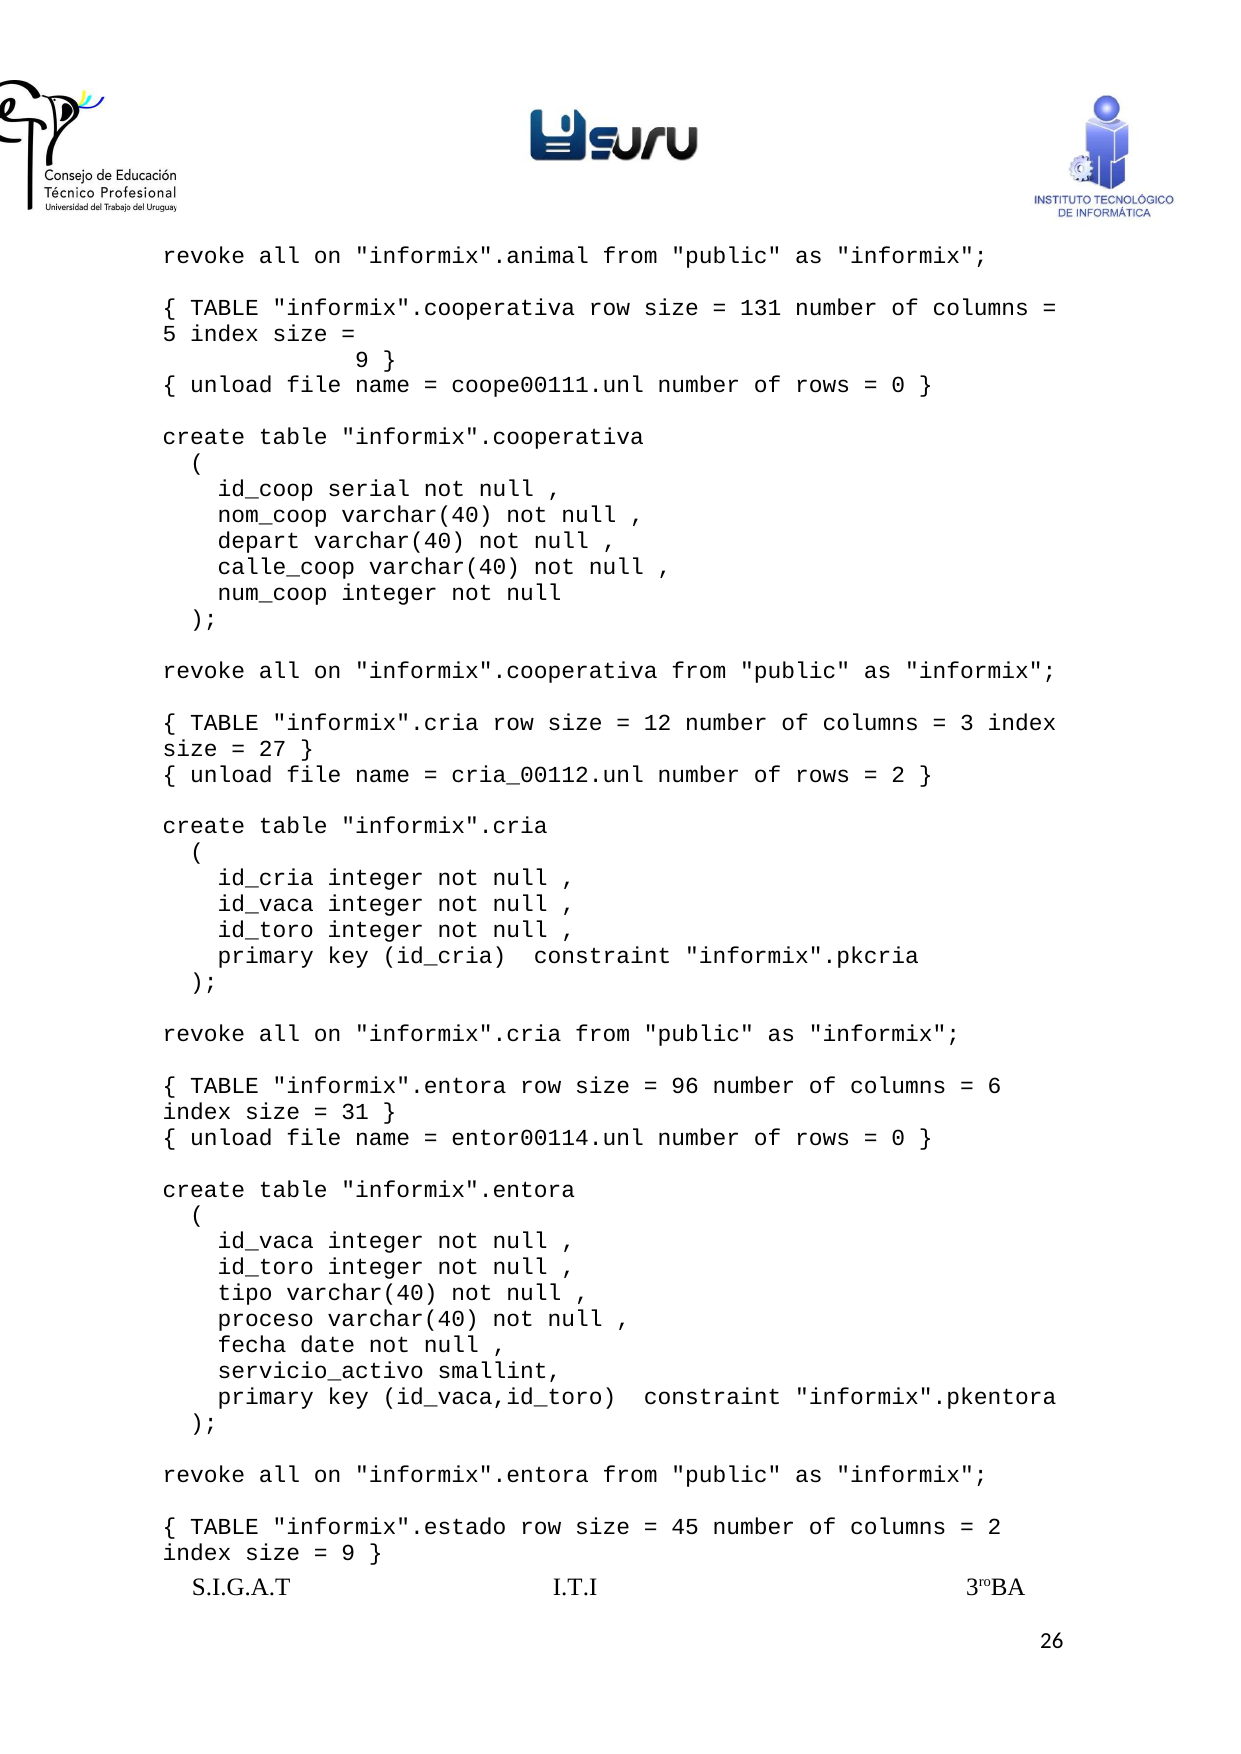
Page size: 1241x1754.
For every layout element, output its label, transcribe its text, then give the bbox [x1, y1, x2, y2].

picture [0, 80, 177, 212]
text create table "informix".cooperativa [162, 426, 1063, 452]
text proceso varchar(40) not null , [162, 1308, 1063, 1333]
text revoke all on "informix".animal from "public" as "informix"; [162, 244, 1063, 270]
text id_vaca integer not null , [162, 1230, 1063, 1256]
picture [1021, 79, 1187, 245]
text { unload file name = cria_00112.unl number of rows = 2 } [162, 763, 1063, 789]
text revoke all on "informix".cooperativa from "public" as "informix"; [162, 659, 1063, 685]
text depart varchar(40) not null , [162, 529, 1063, 555]
text id_coop serial not null , [162, 478, 1063, 503]
text create table "informix".cria [162, 815, 1063, 841]
text { TABLE "informix".cria row size = 12 number of columns = 3 index size = 27 } [162, 711, 1063, 763]
text ); [162, 607, 1063, 633]
picture [500, 75, 726, 194]
text create table "informix".entora [162, 1178, 1063, 1204]
text revoke all on "informix".entora from "public" as "informix"; [162, 1463, 1063, 1489]
text primary key (id_cria) constraint "informix".pkcria [162, 944, 1063, 970]
text { TABLE "informix".estado row size = 45 number of columns = 2 index size = 9 } [162, 1515, 1063, 1567]
text id_toro integer not null , [162, 1256, 1063, 1282]
text primary key (id_vaca,id_toro) constraint "informix".pkentora [162, 1385, 1063, 1411]
text id_vaca integer not null , [162, 893, 1063, 918]
text num_coop integer not null [162, 581, 1063, 607]
text calle_coop varchar(40) not null , [162, 555, 1063, 581]
text ); [162, 1411, 1063, 1437]
text ); [162, 970, 1063, 996]
text { unload file name = coope00111.unl number of rows = 0 } [162, 374, 1063, 400]
text servicio_activo smallint, [162, 1359, 1063, 1385]
text ( [162, 841, 1063, 867]
text tipo varchar(40) not null , [162, 1282, 1063, 1308]
text id_toro integer not null , [162, 918, 1063, 944]
text { TABLE "informix".cooperativa row size = 131 number of columns = 5 index size = [162, 296, 1063, 348]
text ( [162, 1204, 1063, 1230]
text fecha date not null , [162, 1333, 1063, 1359]
text nom_coop varchar(40) not null , [162, 503, 1063, 529]
text 9 } [162, 348, 1063, 374]
text id_cria integer not null , [162, 867, 1063, 893]
text { unload file name = entor00114.unl number of rows = 0 } [162, 1126, 1063, 1152]
text { TABLE "informix".entora row size = 96 number of columns = 6 index size = 31 } [162, 1074, 1063, 1126]
text revoke all on "informix".cria from "public" as "informix"; [162, 1022, 1063, 1048]
text ( [162, 452, 1063, 478]
